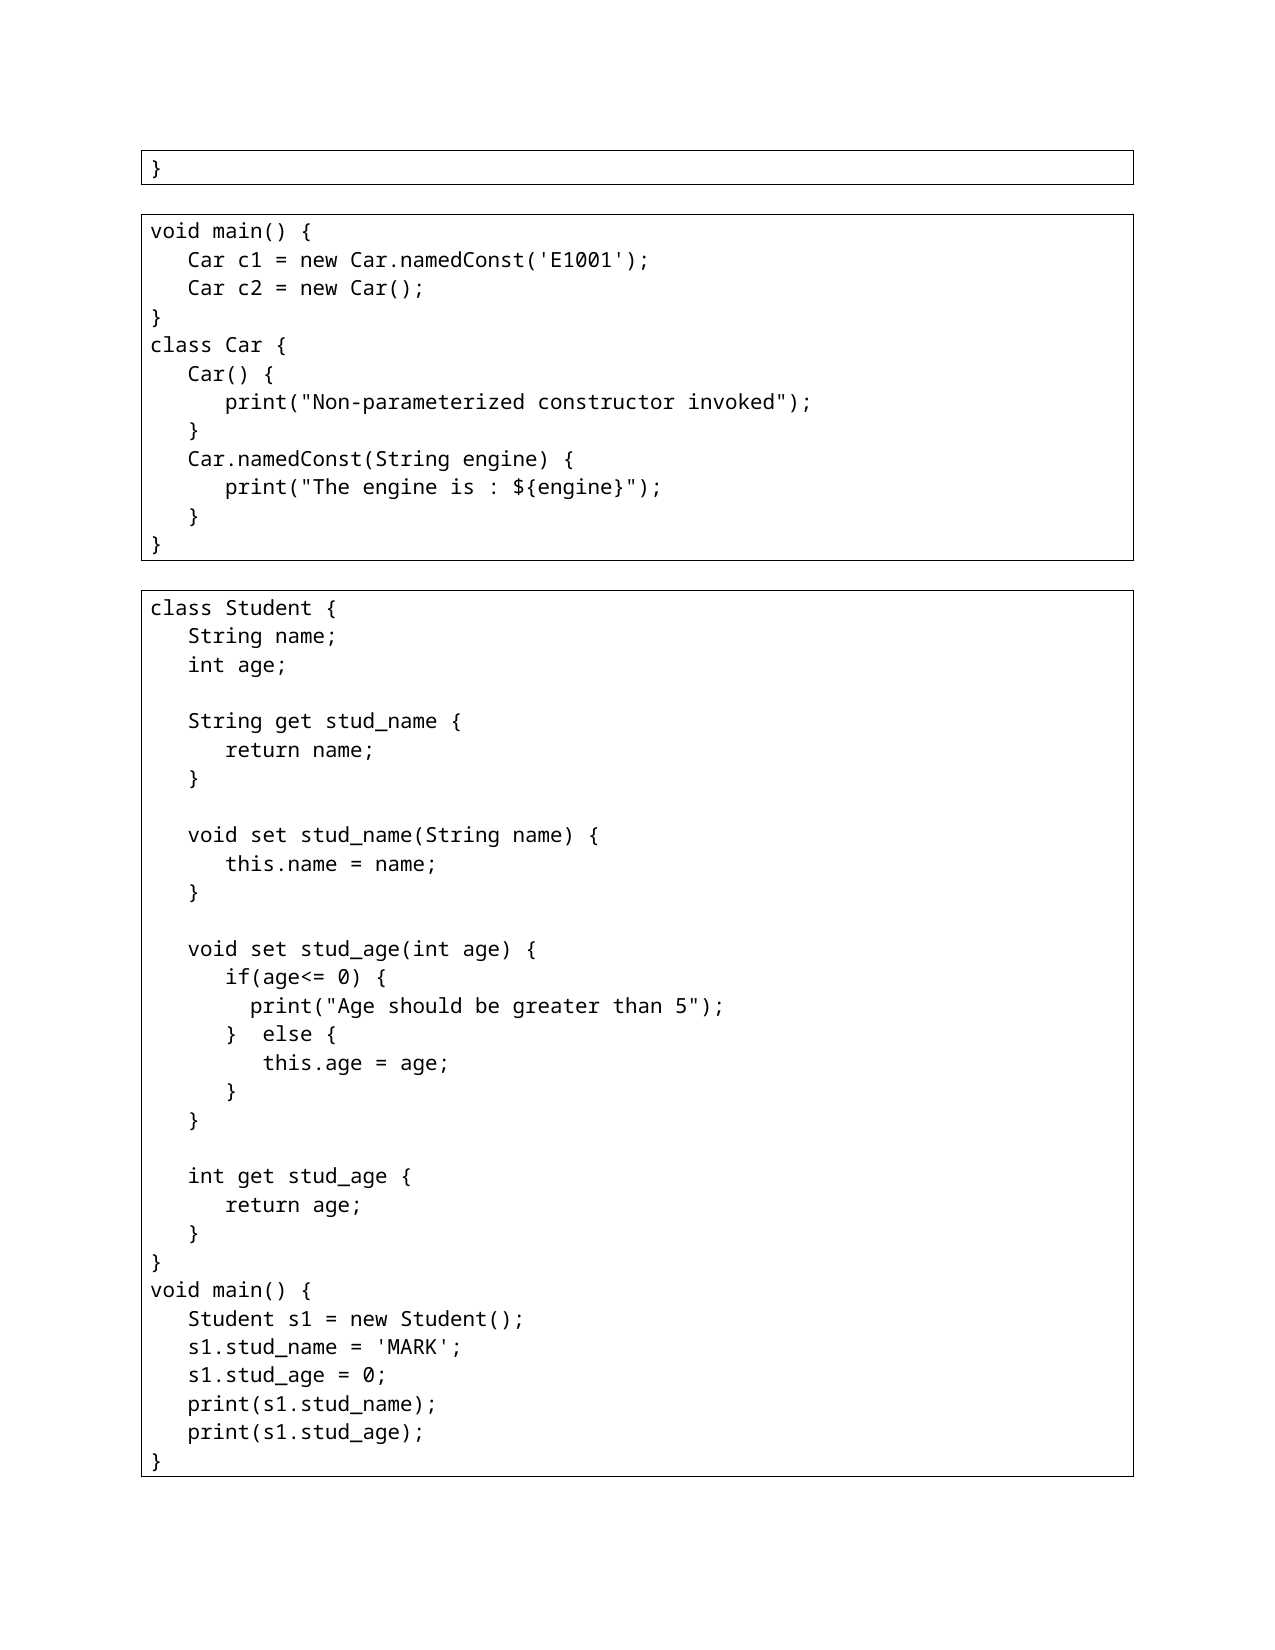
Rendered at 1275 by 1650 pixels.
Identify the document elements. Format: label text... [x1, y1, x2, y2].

text } [142, 151, 1133, 184]
text } [150, 302, 1125, 330]
text } [150, 1105, 1125, 1133]
text print("The engine is : ${engine}"); [150, 472, 1125, 501]
text print(s1.stud_name); [150, 1389, 1125, 1417]
text void main() { [150, 1275, 1125, 1304]
text print(s1.stud_age); [150, 1417, 1125, 1443]
text print("Age should be greater than 5"); [150, 991, 1125, 1019]
text String name; [150, 621, 1125, 650]
text void main() { [142, 215, 1133, 245]
text class Car { [150, 330, 1125, 359]
text } [142, 1443, 1133, 1476]
text return age; [150, 1190, 1125, 1218]
text if(age<= 0) { [150, 962, 1125, 991]
text class Student { [142, 591, 1133, 621]
text } [150, 501, 1125, 526]
text int age; [150, 650, 1125, 678]
text } [150, 763, 1125, 792]
text void set stud_name(String name) { [150, 820, 1125, 849]
text Student s1 = new Student(); [150, 1304, 1125, 1332]
text } [150, 416, 1125, 444]
text this.age = age; [150, 1048, 1125, 1076]
text } else { [150, 1019, 1125, 1048]
text Car() { [150, 359, 1125, 387]
text } [150, 1218, 1125, 1247]
text s1.stud_age = 0; [150, 1361, 1125, 1389]
text return name; [150, 735, 1125, 763]
text Car c2 = new Car(); [150, 273, 1125, 302]
text void set stud_age(int age) { [150, 934, 1125, 962]
text print("Non-parameterized constructor invoked"); [150, 387, 1125, 416]
text Car c1 = new Car.namedConst('E1001'); [150, 245, 1125, 273]
text } [142, 526, 1133, 560]
text Car.namedConst(String engine) { [150, 444, 1125, 472]
text } [150, 1247, 1125, 1275]
text String get stud_name { [150, 707, 1125, 735]
text this.name = name; [150, 849, 1125, 877]
text s1.stud_name = 'MARK'; [150, 1332, 1125, 1361]
text int get stud_age { [150, 1162, 1125, 1190]
text } [150, 1076, 1125, 1105]
text } [150, 877, 1125, 906]
